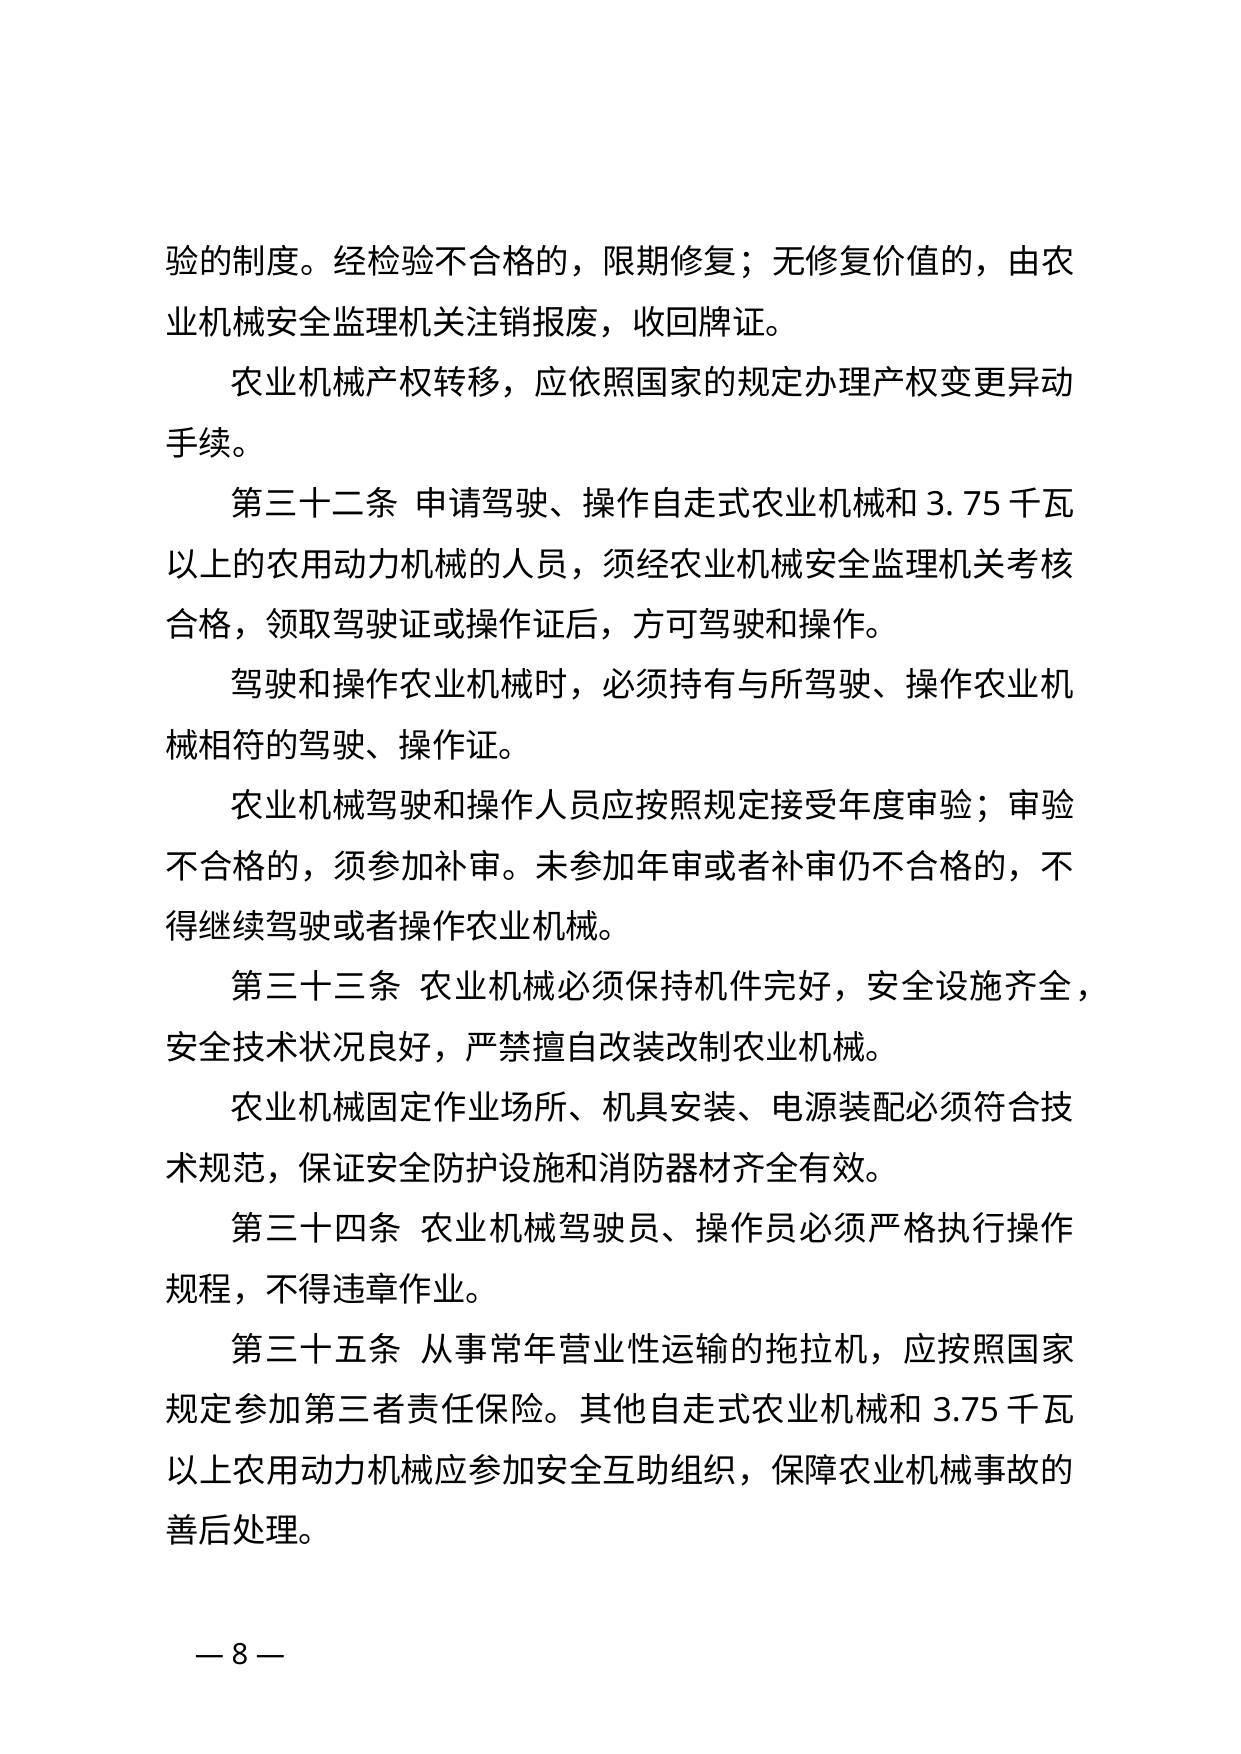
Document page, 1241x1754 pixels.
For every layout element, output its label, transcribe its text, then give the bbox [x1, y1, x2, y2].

text 第三十二条 申请驾驶、操作自走式农业机械和3. 75千瓦以上的农用动力机械的人员，须经农业机械安全监理机关考核合格，领取驾驶证或操作证后，方可驾驶和操作。 [165, 467, 1075, 648]
text 第三十五条 从事常年营业性运输的拖拉机，应按照国家规定参加第三者责任保险。其他自走式农业机械和3.75千瓦以上农用动力机械应参加安全互助组织，保障农业机械事故的善后处理。 [165, 1313, 1075, 1555]
text 农业机械固定作业场所、机具安装、电源装配必须符合技术规范，保证安全防护设施和消防器材齐全有效。 [165, 1071, 1075, 1192]
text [165, 226, 1075, 346]
text 驾驶和操作农业机械时，必须持有与所驾驶、操作农业机械相符的驾驶、操作证。 [165, 648, 1075, 769]
text 第三十三条 农业机械必须保持机件完好，安全设施齐全，安全技术状况良好，严禁擅自改装改制农业机械。 [165, 951, 1075, 1071]
text 农业机械驾驶和操作人员应按照规定接受年度审验；审验不合格的，须参加补审。未参加年审或者补审仍不合格的，不得继续驾驶或者操作农业机械。 [165, 769, 1075, 951]
text 第三十四条 农业机械驾驶员、操作员必须严格执行操作规程，不得违章作业。 [165, 1192, 1075, 1313]
text 农业机械产权转移，应依照国家的规定办理产权变更异动手续。 [165, 346, 1075, 467]
